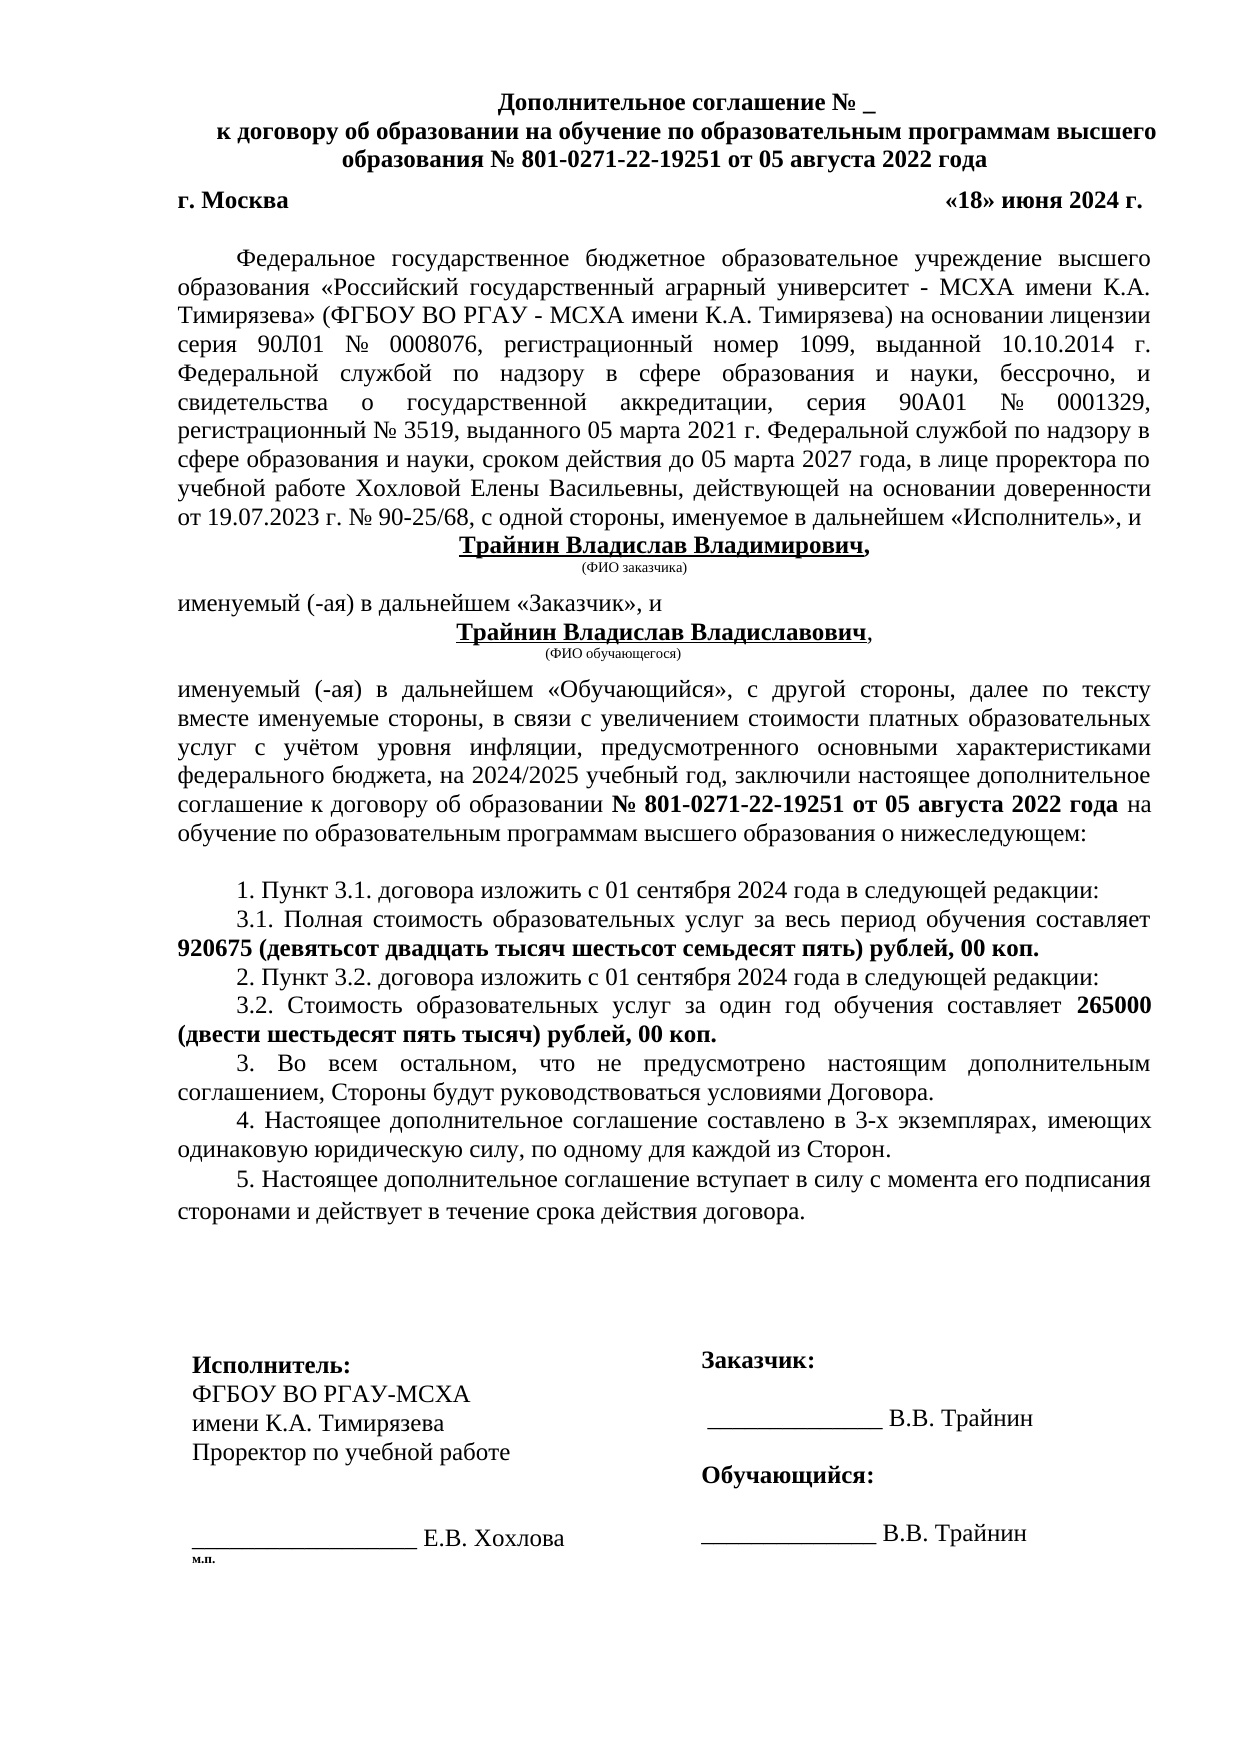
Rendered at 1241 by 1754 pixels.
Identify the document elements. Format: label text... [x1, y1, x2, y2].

text 3.1. Полная стоимость образовательных услуг за весь период обучения составляет 920675 (девятьсот двадцать тысяч шестьсот семьдесят пять) рублей, 00 коп. [177, 904, 1152, 962]
text ______________ В.В. Трайнин [701, 1403, 1152, 1432]
text (ФИО заказчика) [177, 559, 1152, 588]
text 1. Пункт 3.1. договора изложить с 01 сентября 2024 года в следующей редакции: [177, 875, 1152, 904]
text (ФИО обучающегося) [177, 645, 1152, 674]
text 3.2. Стоимость образовательных услуг за один год обучения составляет 265000 (двести шестьдесят пять тысяч) рублей, 00 коп. [177, 990, 1152, 1048]
text 3. Во всем остальном, что не предусмотрено настоящим дополнительным соглашением, Стороны будут руководствоваться условиями Договора. [177, 1048, 1152, 1105]
text Дополнительное соглашение № _ [177, 87, 1196, 116]
text именуемый (-ая) в дальнейшем «Обучающийся», с другой стороны, далее по тексту вместе именуемые стороны, в связи с увеличением стоимости платных образовательных услуг с учётом уровня инфляции, предусмотренного основными характеристиками федерального бюджета, на 2024/2025 учебный год, заключили настоящее дополнительное соглашение к договору об образовании № 801-0271-22-19251 от 05 августа 2022 года на обучение по образовательным программам высшего образования о нижеследующем: [177, 674, 1152, 847]
table_header Исполнитель: ФГБОУ ВО РГАУ-МСХА имени К.А. Тимирязева Проректор по учебной работе __________________ Е.В. Хохлова м.п. [185, 1350, 664, 1611]
text ______________ В.В. Трайнин [701, 1518, 1152, 1547]
text г. Москва «18» июня 2024 г. [133, 185, 1196, 214]
text Заказчик: [701, 1345, 1152, 1374]
text Трайнин Владислав Владимирович, [177, 530, 1152, 559]
text Обучающийся: [701, 1460, 1152, 1489]
text 4. Настоящее дополнительное соглашение составлено в 3-х экземплярах, имеющих одинаковую юридическую силу, по одному для каждой из Сторон. [177, 1105, 1152, 1163]
text 2. Пункт 3.2. договора изложить с 01 сентября 2024 года в следующей редакции: [177, 962, 1152, 990]
text к договору об образовании на обучение по образовательным программам высшего образования № 801-0271-22-19251 от 05 августа 2022 года [133, 116, 1196, 173]
text Трайнин Владислав Владиславович, [177, 617, 1152, 645]
text именуемый (-ая) в дальнейшем «Заказчик», и [177, 588, 1152, 617]
text Федеральное государственное бюджетное образовательное учреждение высшего образования «Российский государственный аграрный университет - МСХА имени К.А. Тимирязева» (ФГБОУ ВО РГАУ - МСХА имени К.А. Тимирязева) на основании лицензии серия 90Л01 № 0008076, регистрационный номер 1099, выданной 10.10.2014 г. Федеральной службой по надзору в сфере образования и науки, бессрочно, и свидетельства о государственной аккредитации, серия 90А01 № 0001329, регистрационный № 3519, выданного 05 марта 2021 г. Федеральной службой по надзору в сфере образования и науки, сроком действия до 05 марта 2027 года, в лице проректора по учебной работе Хохловой Елены Васильевны, действующей на основании доверенности от 19.07.2023 г. № 90-25/68, с одной стороны, именуемое в дальнейшем «Исполнитель», и [177, 243, 1152, 530]
text 5. Настоящее дополнительное соглашение вступает в силу с момента его подписания сторонами и действует в течение срока действия договора. [177, 1163, 1152, 1225]
